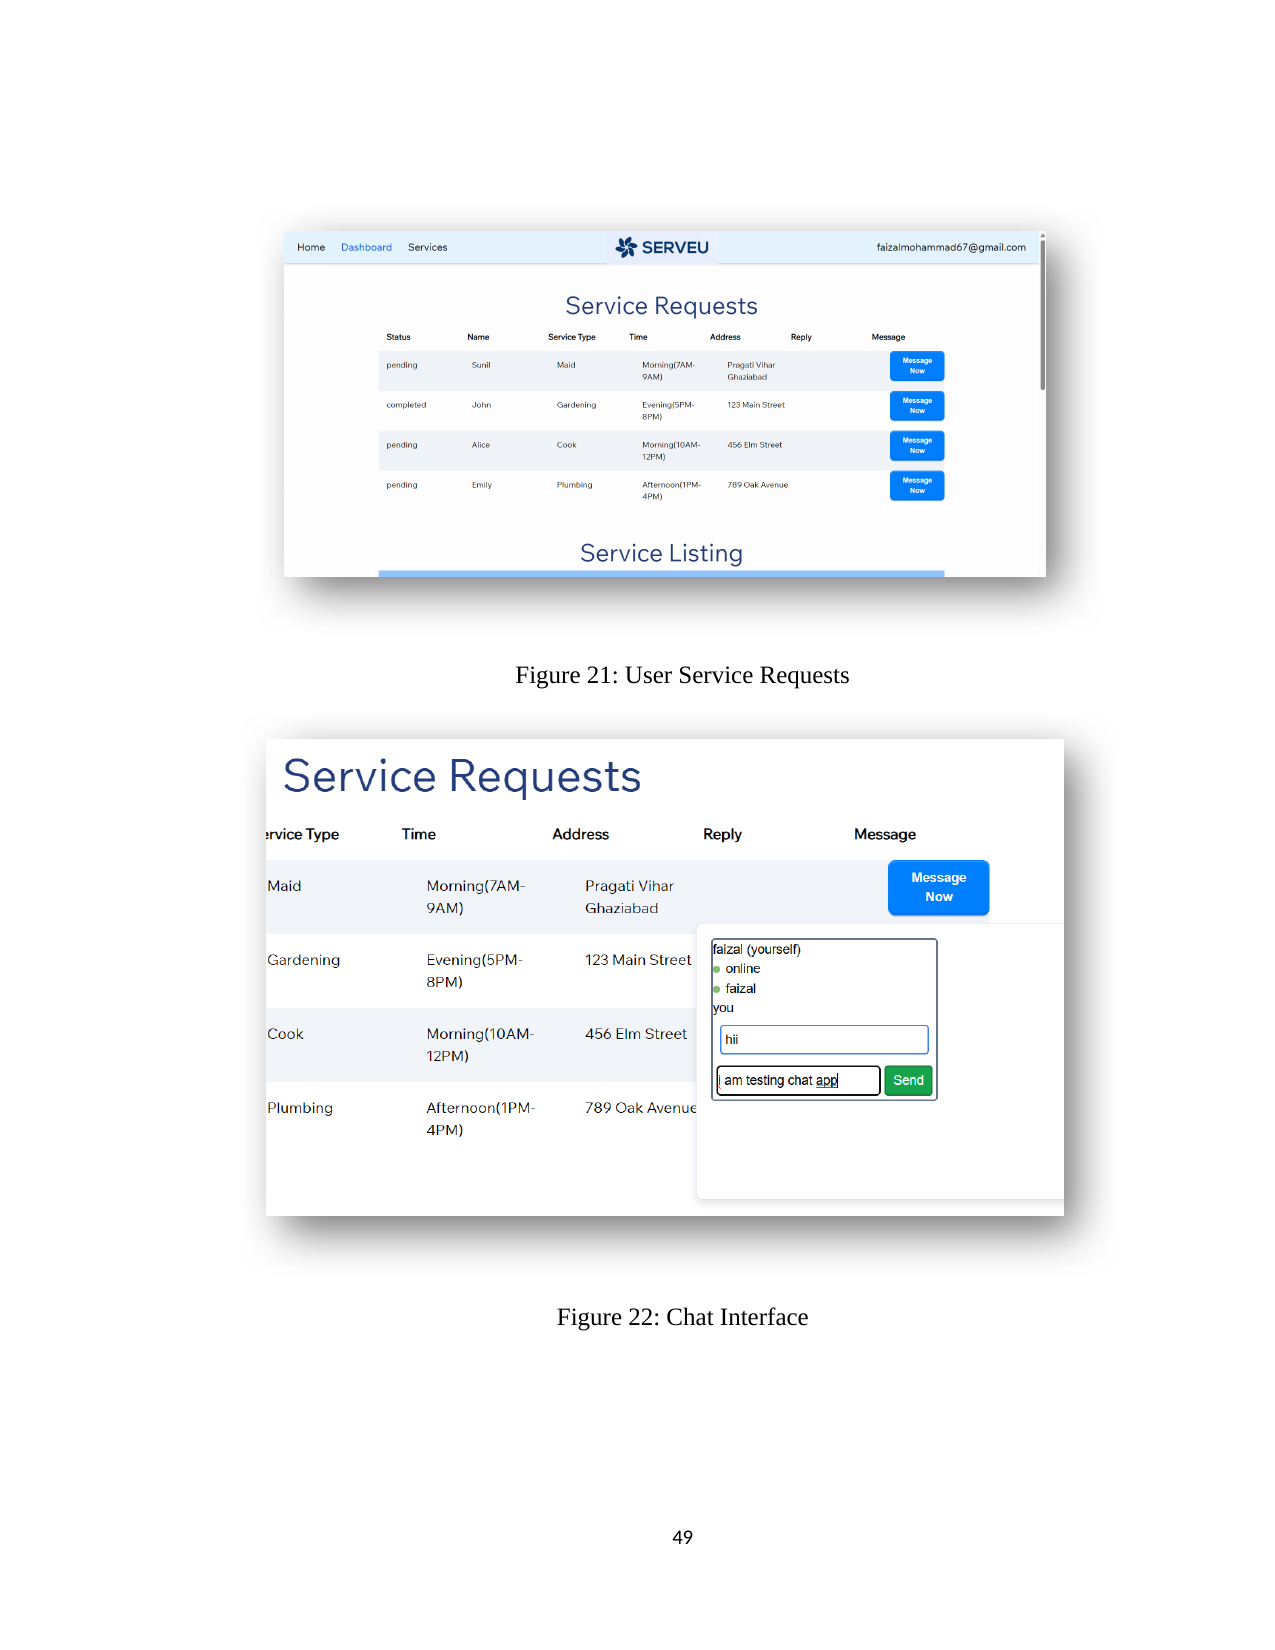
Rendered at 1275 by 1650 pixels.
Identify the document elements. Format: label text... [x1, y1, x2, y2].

text Figure 22: Chat Interface [207, 1302, 1158, 1331]
picture [284, 231, 1046, 577]
picture [266, 739, 1064, 1216]
text Figure 21: User Service Requests [207, 660, 1158, 689]
